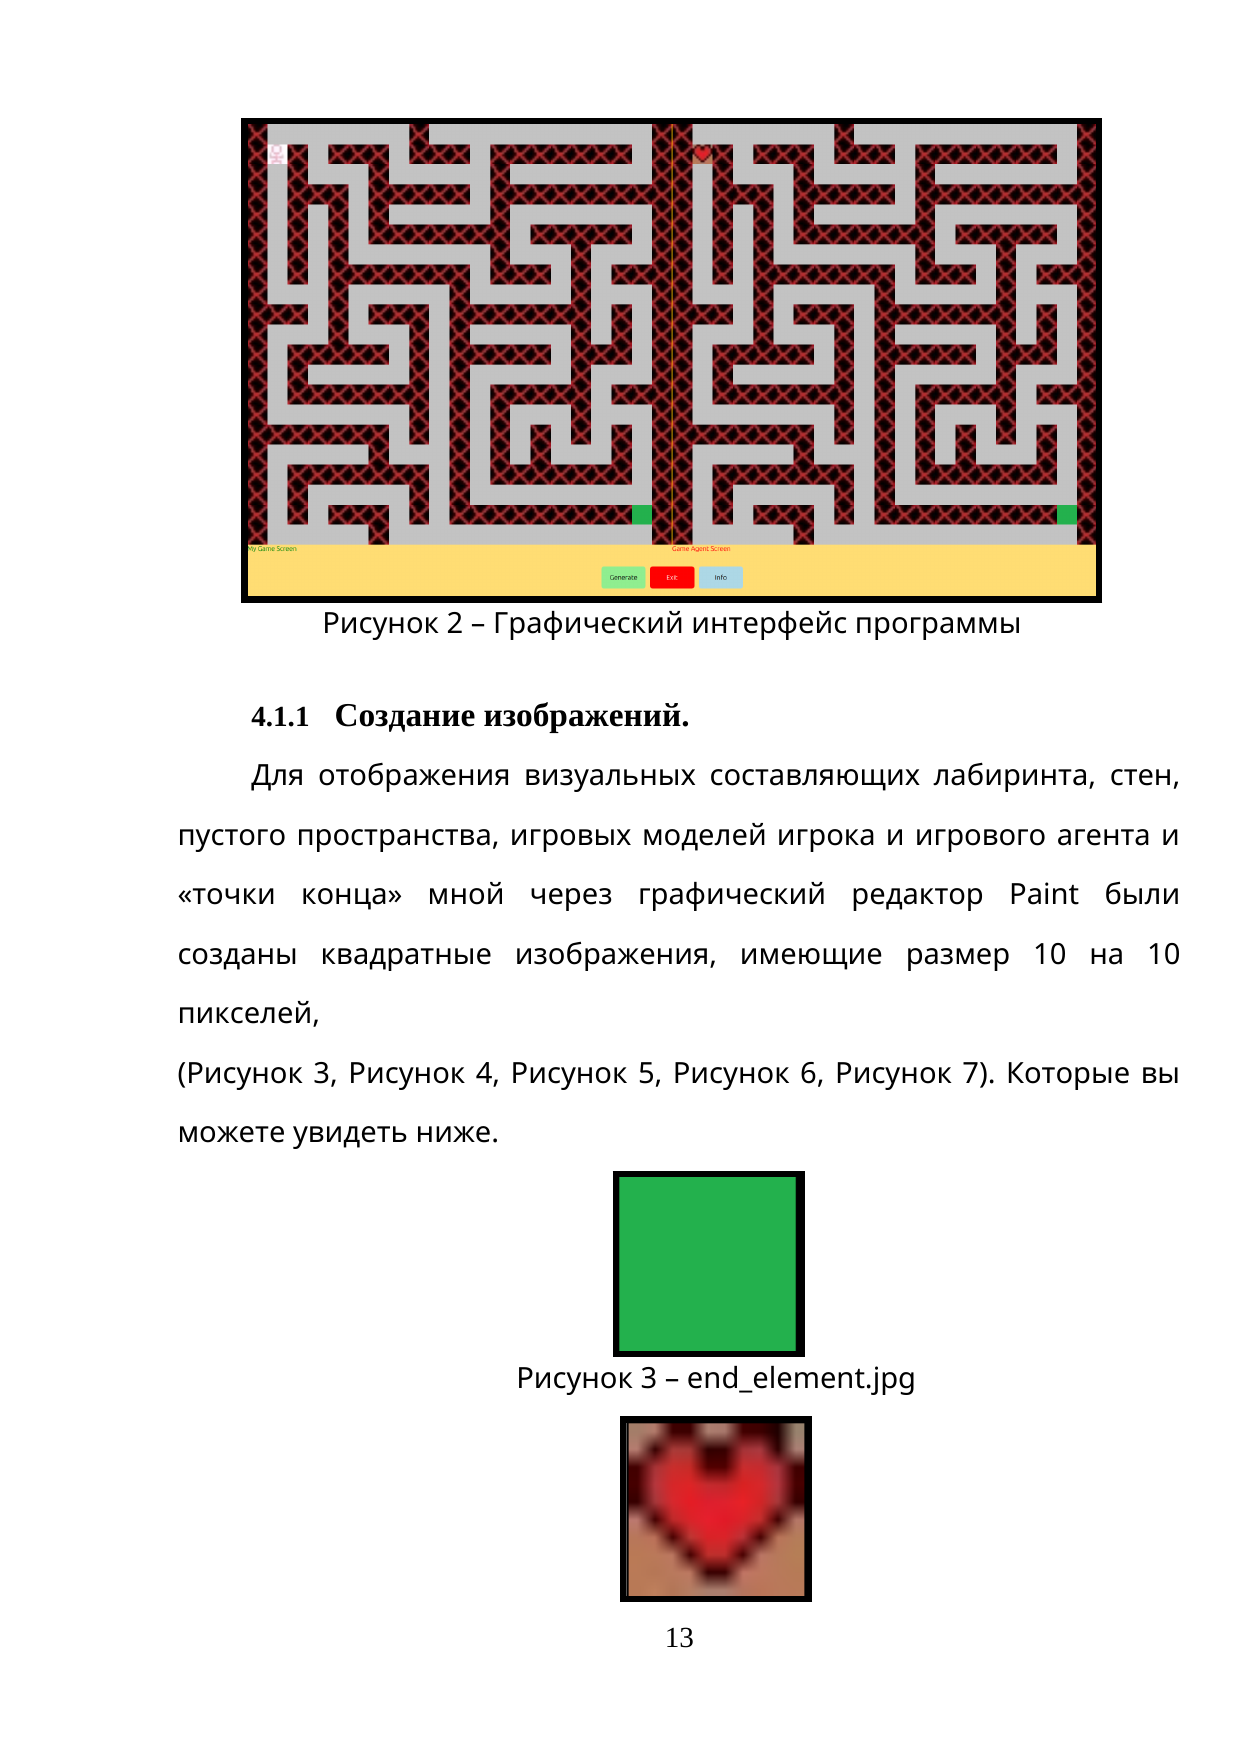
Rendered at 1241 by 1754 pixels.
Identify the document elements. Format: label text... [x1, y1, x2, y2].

subtitle 4.1.1 Создание изображений. [177, 695, 1181, 734]
text Рисунок 3 – end_element.jpg [177, 1357, 1181, 1397]
text Для отображения визуальных составляющих лабиринта, стен, пустого пространства, игровых моделей игрока и игрового агента и «точки конца» мной через графический редактор Paint были созданы квадратные изображения, имеющие размер 10 на 10 пикселей, [177, 754, 1181, 1032]
picture [626, 1423, 806, 1596]
picture [248, 124, 1096, 596]
text (Рисунок 3, Рисунок 4, Рисунок 5, Рисунок 6, Рисунок 7). Которые вы можете увидеть ниже. [177, 1052, 1181, 1151]
picture [619, 1177, 798, 1351]
text Рисунок 2 – Графический интерфейс программы [162, 603, 1181, 642]
